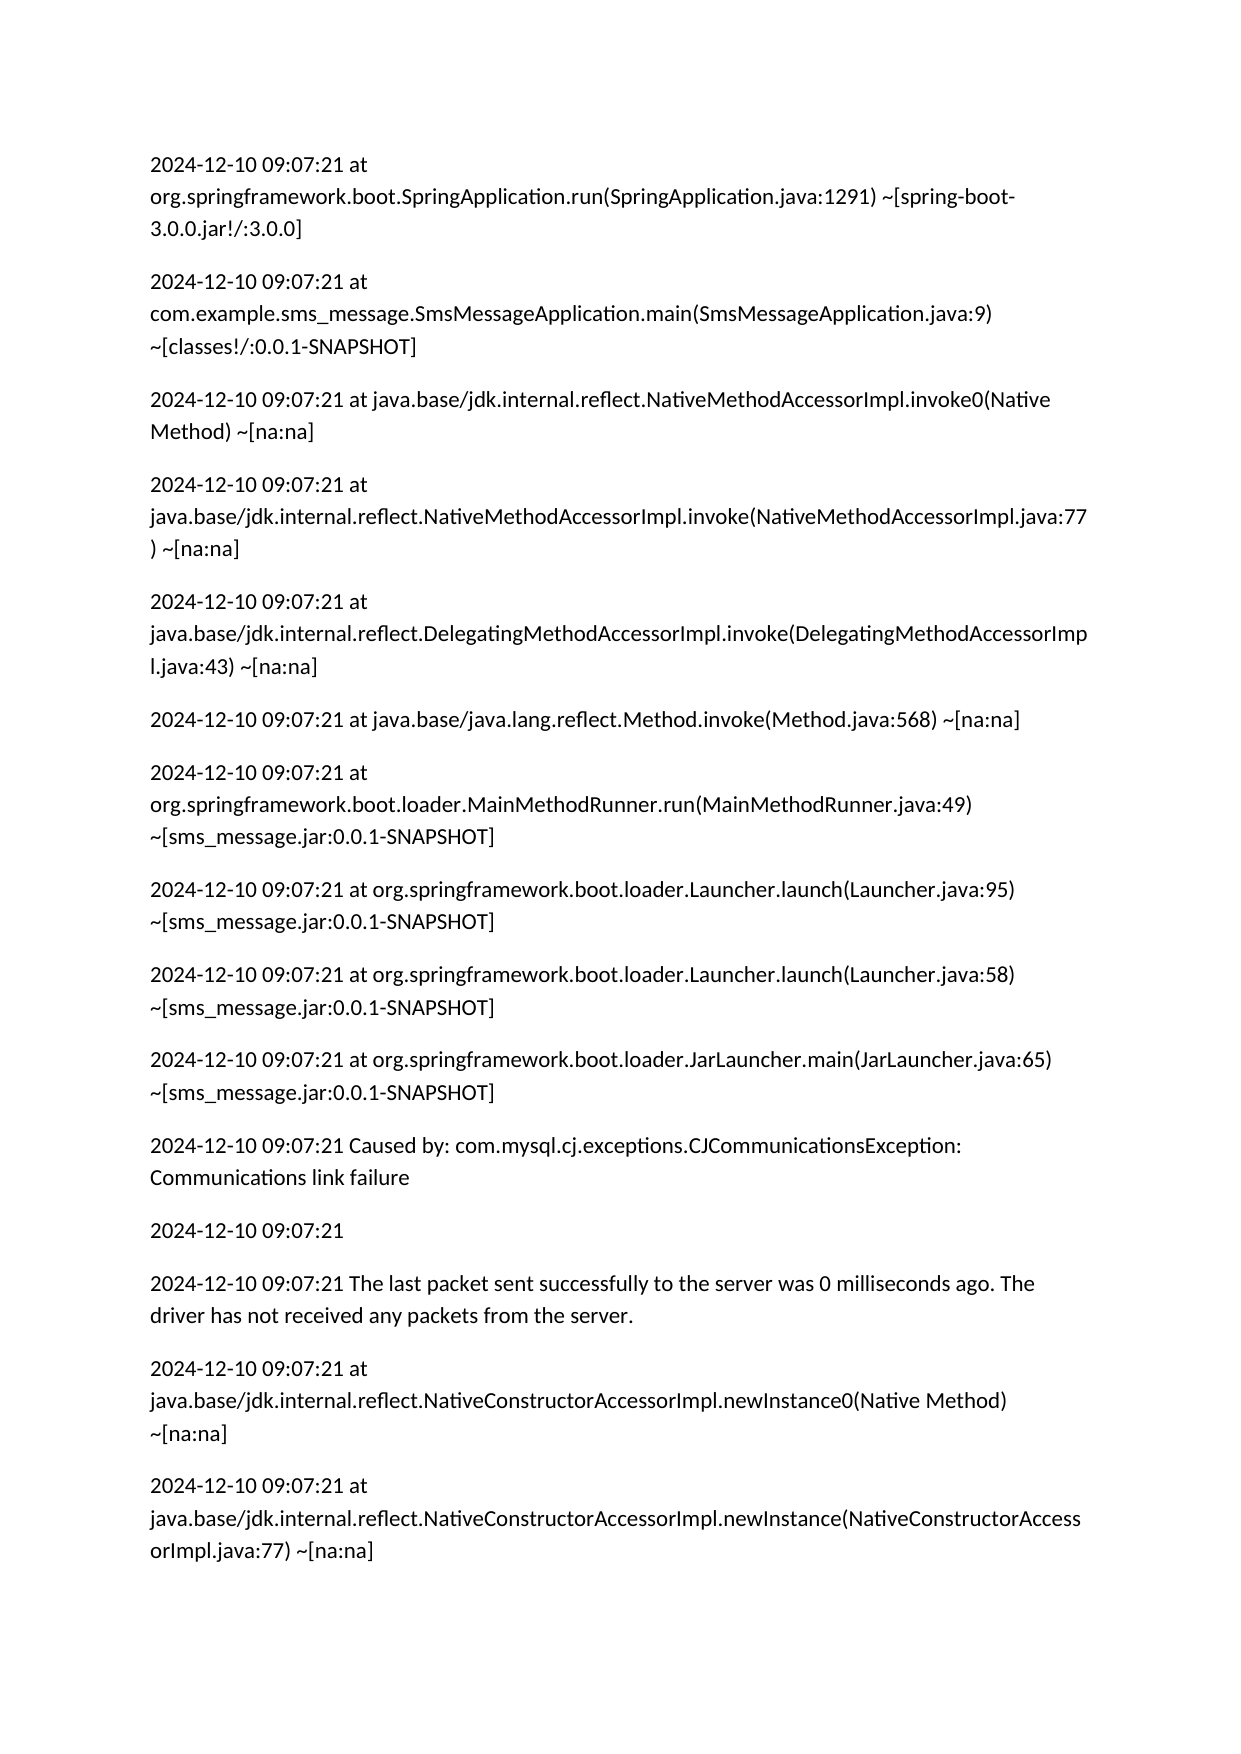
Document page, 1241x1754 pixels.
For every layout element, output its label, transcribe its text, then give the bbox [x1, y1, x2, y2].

text 2024-12-10 09:07:21 at org.springframework.boot.loader.Launcher.launch(Launcher.java:95) ~[sms_message.jar:0.0.1-SNAPSHOT] [150, 875, 1090, 935]
text 2024-12-10 09:07:21 at org.springframework.boot.loader.JarLauncher.main(JarLauncher.java:65) ~[sms_message.jar:0.0.1-SNAPSHOT] [150, 1046, 1090, 1106]
text 2024-12-10 09:07:21 at com.example.sms_message.SmsMessageApplication.main(SmsMessageApplication.java:9) ~[classes!/:0.0.1-SNAPSHOT] [150, 267, 1090, 360]
text 2024-12-10 09:07:21 at java.base/jdk.internal.reflect.DelegatingMethodAccessorImpl.invoke(DelegatingMethodAccessorImpl.java:43) ~[na:na] [150, 587, 1090, 680]
text 2024-12-10 09:07:21 at java.base/jdk.internal.reflect.NativeMethodAccessorImpl.invoke0(Native Method) ~[na:na] [150, 385, 1090, 445]
text 2024-12-10 09:07:21 at org.springframework.boot.loader.MainMethodRunner.run(MainMethodRunner.java:49) ~[sms_message.jar:0.0.1-SNAPSHOT] [150, 758, 1090, 850]
text 2024-12-10 09:07:21 Caused by: com.mysql.cj.exceptions.CJCommunicationsException: Communications link failure [150, 1131, 1090, 1191]
text 2024-12-10 09:07:21 at org.springframework.boot.SpringApplication.run(SpringApplication.java:1291) ~[spring-boot-3.0.0.jar!/:3.0.0] [150, 150, 1090, 242]
text 2024-12-10 09:07:21 at org.springframework.boot.loader.Launcher.launch(Launcher.java:58) ~[sms_message.jar:0.0.1-SNAPSHOT] [150, 960, 1090, 1021]
text 2024-12-10 09:07:21 at java.base/jdk.internal.reflect.NativeMethodAccessorImpl.invoke(NativeMethodAccessorImpl.java:77) ~[na:na] [150, 470, 1090, 562]
text 2024-12-10 09:07:21 [150, 1216, 1090, 1244]
text 2024-12-10 09:07:21 at java.base/jdk.internal.reflect.NativeConstructorAccessorImpl.newInstance(NativeConstructorAccessorImpl.java:77) ~[na:na] [150, 1472, 1090, 1564]
text 2024-12-10 09:07:21 at java.base/jdk.internal.reflect.NativeConstructorAccessorImpl.newInstance0(Native Method) ~[na:na] [150, 1354, 1090, 1447]
text 2024-12-10 09:07:21 at java.base/java.lang.reflect.Method.invoke(Method.java:568) ~[na:na] [150, 705, 1090, 733]
text 2024-12-10 09:07:21 The last packet sent successfully to the server was 0 milliseconds ago. The driver has not received any packets from the server. [150, 1269, 1090, 1329]
